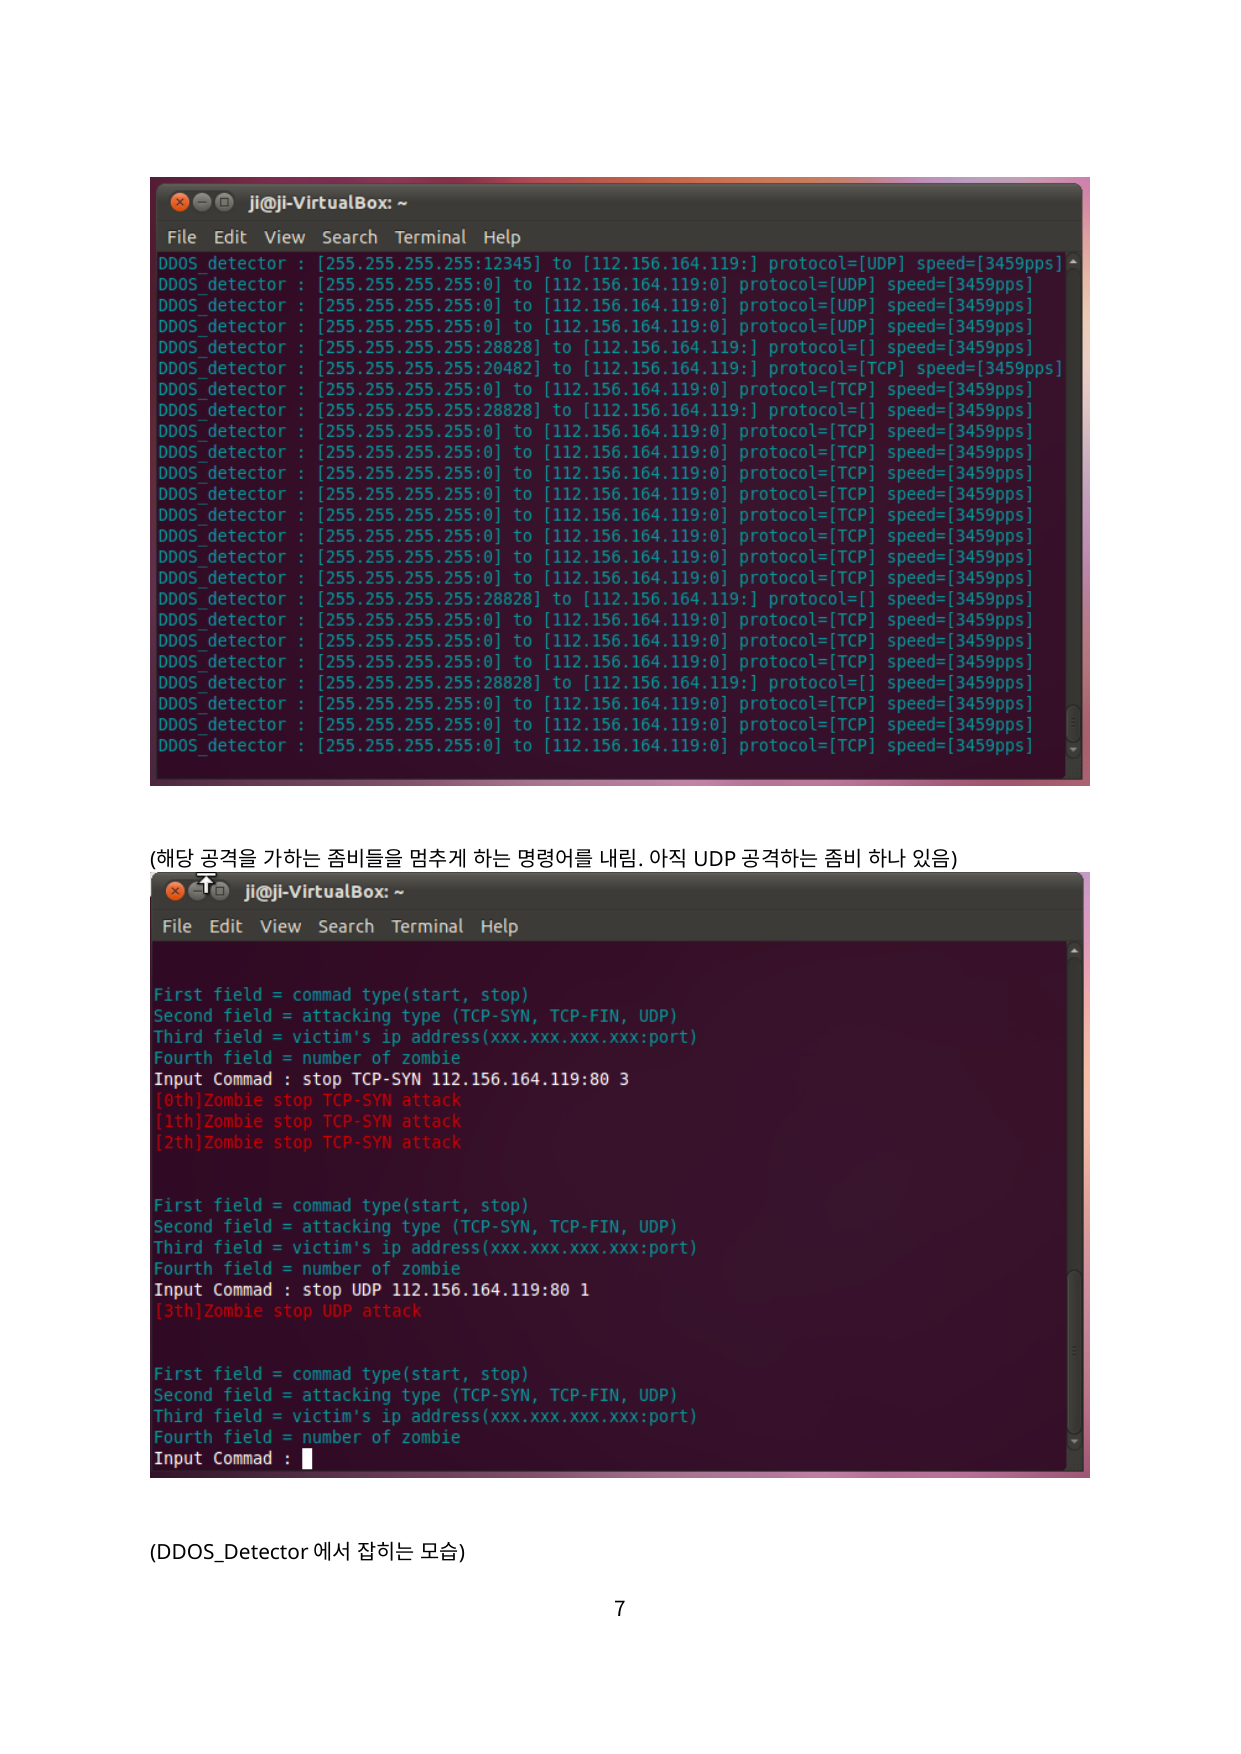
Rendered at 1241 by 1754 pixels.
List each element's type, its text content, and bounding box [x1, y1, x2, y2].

picture [150, 177, 1090, 786]
text (DDOS_Detector에서 잡히는 모습) [150, 1535, 1090, 1565]
text (해당 공격을 가하는 좀비들을 멈추게 하는 명령어를 내림. 아직 UDP 공격하는 좀비 하나 있음) [150, 842, 1090, 872]
picture [150, 872, 1090, 1478]
